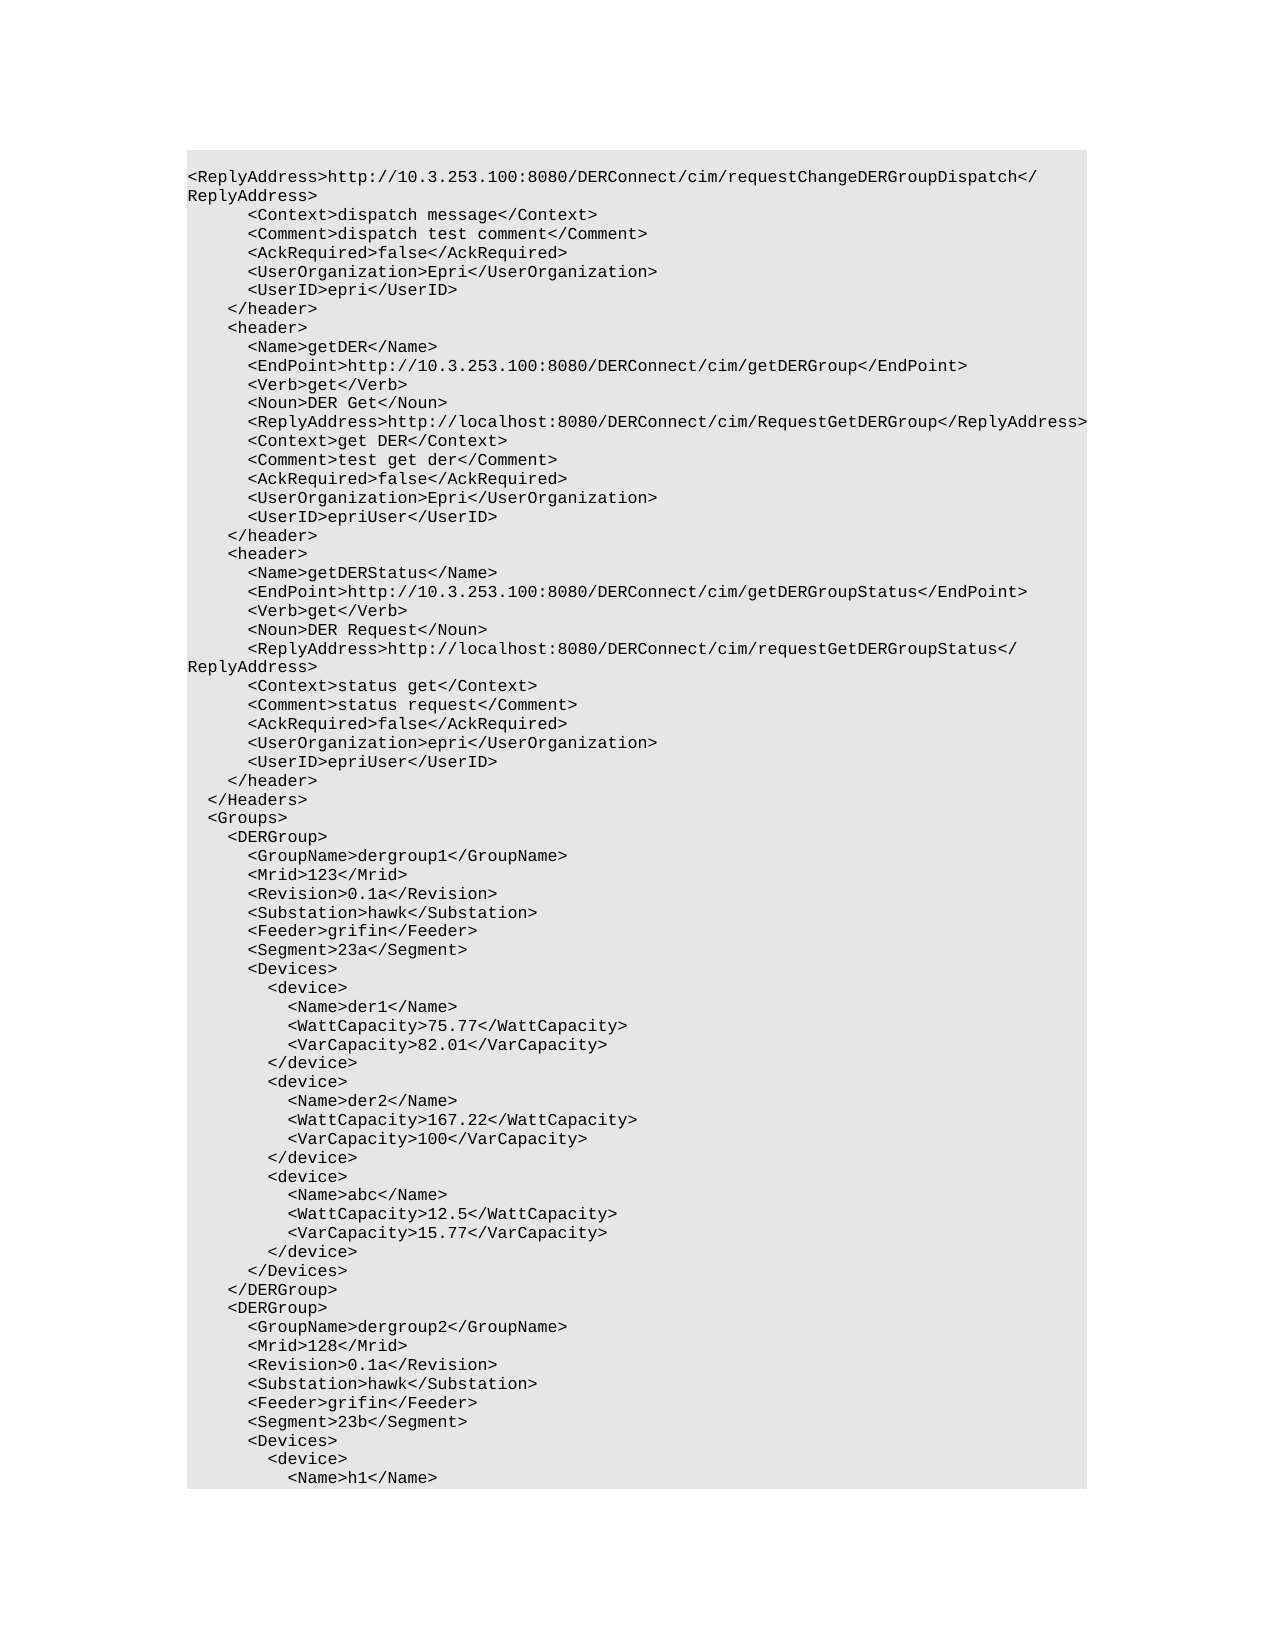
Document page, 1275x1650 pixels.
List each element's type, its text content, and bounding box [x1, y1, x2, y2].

text <Name>der1</Name> [187, 998, 1087, 1017]
text <Mrid>128</Mrid> [187, 1338, 1087, 1357]
text <Comment>test get der</Comment> [187, 452, 1087, 471]
text <header> [187, 320, 1087, 338]
text <Context>status get</Context> [187, 678, 1087, 697]
text <Comment>dispatch test comment</Comment> [187, 225, 1087, 244]
text <AckRequired>false</AckRequired> [187, 471, 1087, 489]
text <Mrid>123</Mrid> [187, 866, 1087, 885]
text </header> [187, 772, 1087, 791]
text </header> [187, 527, 1087, 546]
text <DERGroup> [187, 829, 1087, 848]
text <Substation>hawk</Substation> [187, 904, 1087, 923]
text <WattCapacity>167.22</WattCapacity> [187, 1112, 1087, 1130]
text <Name>h1</Name> [187, 1470, 1087, 1489]
text <Noun>DER Request</Noun> [187, 621, 1087, 640]
text <Substation>hawk</Substation> [187, 1376, 1087, 1394]
text <Revision>0.1a</Revision> [187, 1357, 1087, 1376]
text <UserID>epriUser</UserID> [187, 753, 1087, 772]
text <ReplyAddress>http://localhost:8080/DERConnect/cim/requestGetDERGroupStatus</ReplyAddress> [187, 640, 1087, 678]
text <VarCapacity>15.77</VarCapacity> [187, 1225, 1087, 1243]
text </device> [187, 1149, 1087, 1168]
text <VarCapacity>100</VarCapacity> [187, 1130, 1087, 1149]
text <WattCapacity>12.5</WattCapacity> [187, 1206, 1087, 1225]
text <EndPoint>http://10.3.253.100:8080/DERConnect/cim/getDERGroupStatus</EndPoint> [187, 584, 1087, 602]
text <ReplyAddress>http://localhost:8080/DERConnect/cim/RequestGetDERGroup</ReplyAddress> [187, 414, 1087, 433]
text </device> [187, 1243, 1087, 1262]
text <GroupName>dergroup1</GroupName> [187, 848, 1087, 866]
text </header> [187, 301, 1087, 320]
text <header> [187, 546, 1087, 565]
text <Noun>DER Get</Noun> [187, 395, 1087, 414]
text <device> [187, 1074, 1087, 1093]
text <UserID>epriUser</UserID> [187, 508, 1087, 527]
text <EndPoint>http://10.3.253.100:8080/DERConnect/cim/getDERGroup</EndPoint> [187, 357, 1087, 376]
text <Comment>status request</Comment> [187, 697, 1087, 716]
text <device> [187, 1451, 1087, 1470]
text <GroupName>dergroup2</GroupName> [187, 1319, 1087, 1338]
text <UserOrganization>Epri</UserOrganization> [187, 263, 1087, 282]
text <ReplyAddress>http://10.3.253.100:8080/DERConnect/cim/requestChangeDERGroupDispatch</ReplyAddress> [187, 150, 1087, 207]
text <Verb>get</Verb> [187, 376, 1087, 395]
text <Segment>23b</Segment> [187, 1413, 1087, 1432]
text <UserID>epri</UserID> [187, 282, 1087, 301]
text <DERGroup> [187, 1300, 1087, 1319]
text <UserOrganization>epri</UserOrganization> [187, 734, 1087, 753]
text <Name>abc</Name> [187, 1187, 1087, 1206]
text <Name>getDER</Name> [187, 338, 1087, 357]
text </DERGroup> [187, 1281, 1087, 1300]
text <Name>der2</Name> [187, 1093, 1087, 1112]
text </Headers> [187, 791, 1087, 810]
text <AckRequired>false</AckRequired> [187, 244, 1087, 263]
text <Context>dispatch message</Context> [187, 207, 1087, 225]
text <Feeder>grifin</Feeder> [187, 1394, 1087, 1413]
text <Context>get DER</Context> [187, 433, 1087, 452]
text </device> [187, 1055, 1087, 1074]
text <Segment>23a</Segment> [187, 942, 1087, 961]
text <Devices> [187, 961, 1087, 979]
text <Feeder>grifin</Feeder> [187, 923, 1087, 942]
text </Devices> [187, 1262, 1087, 1281]
text <UserOrganization>Epri</UserOrganization> [187, 489, 1087, 508]
text <device> [187, 1168, 1087, 1187]
text <Name>getDERStatus</Name> [187, 565, 1087, 584]
text <device> [187, 979, 1087, 998]
text <VarCapacity>82.01</VarCapacity> [187, 1036, 1087, 1055]
text <Revision>0.1a</Revision> [187, 885, 1087, 904]
text <AckRequired>false</AckRequired> [187, 716, 1087, 734]
text <Groups> [187, 810, 1087, 829]
text <WattCapacity>75.77</WattCapacity> [187, 1017, 1087, 1036]
text <Verb>get</Verb> [187, 602, 1087, 621]
text <Devices> [187, 1432, 1087, 1451]
